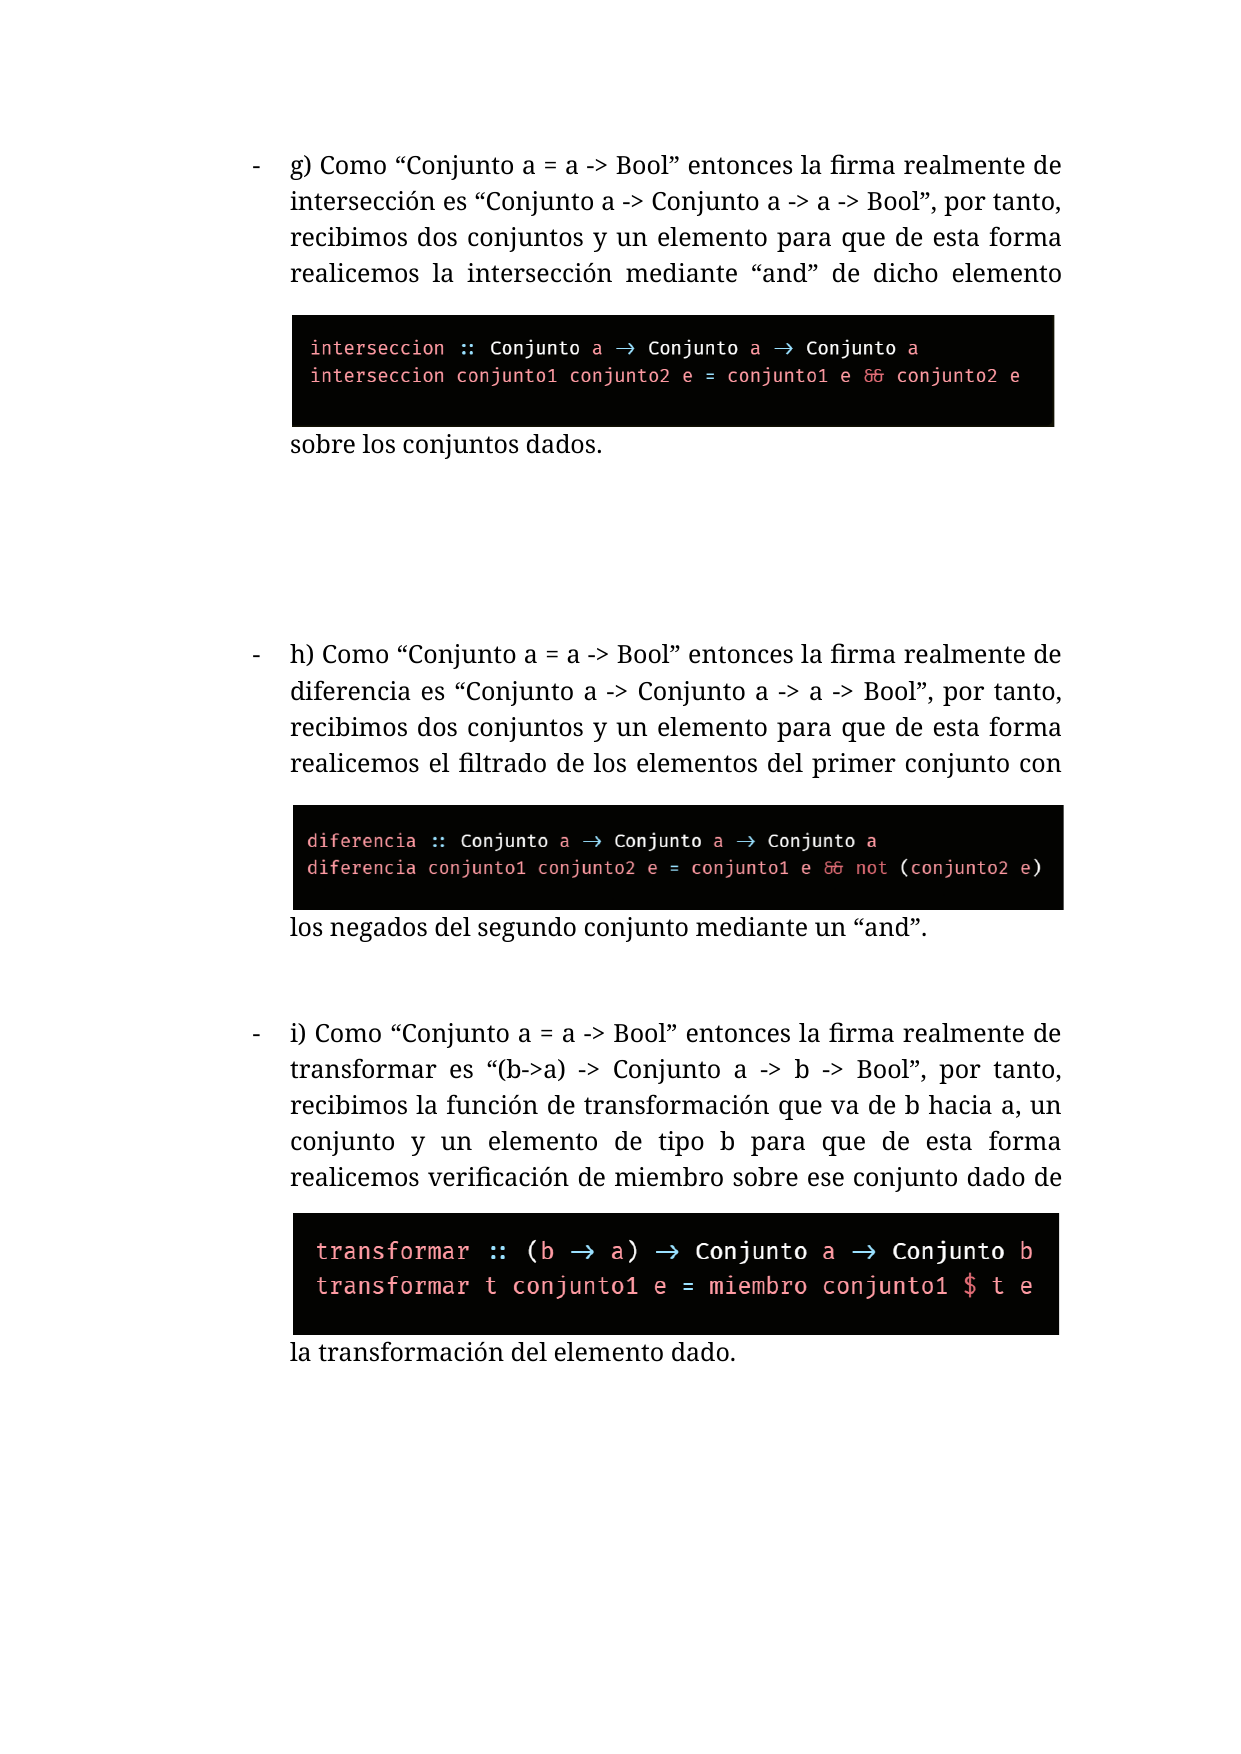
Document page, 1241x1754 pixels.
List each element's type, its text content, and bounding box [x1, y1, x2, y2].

picture [293, 805, 1064, 910]
picture [292, 315, 1055, 427]
picture [293, 1213, 1060, 1335]
